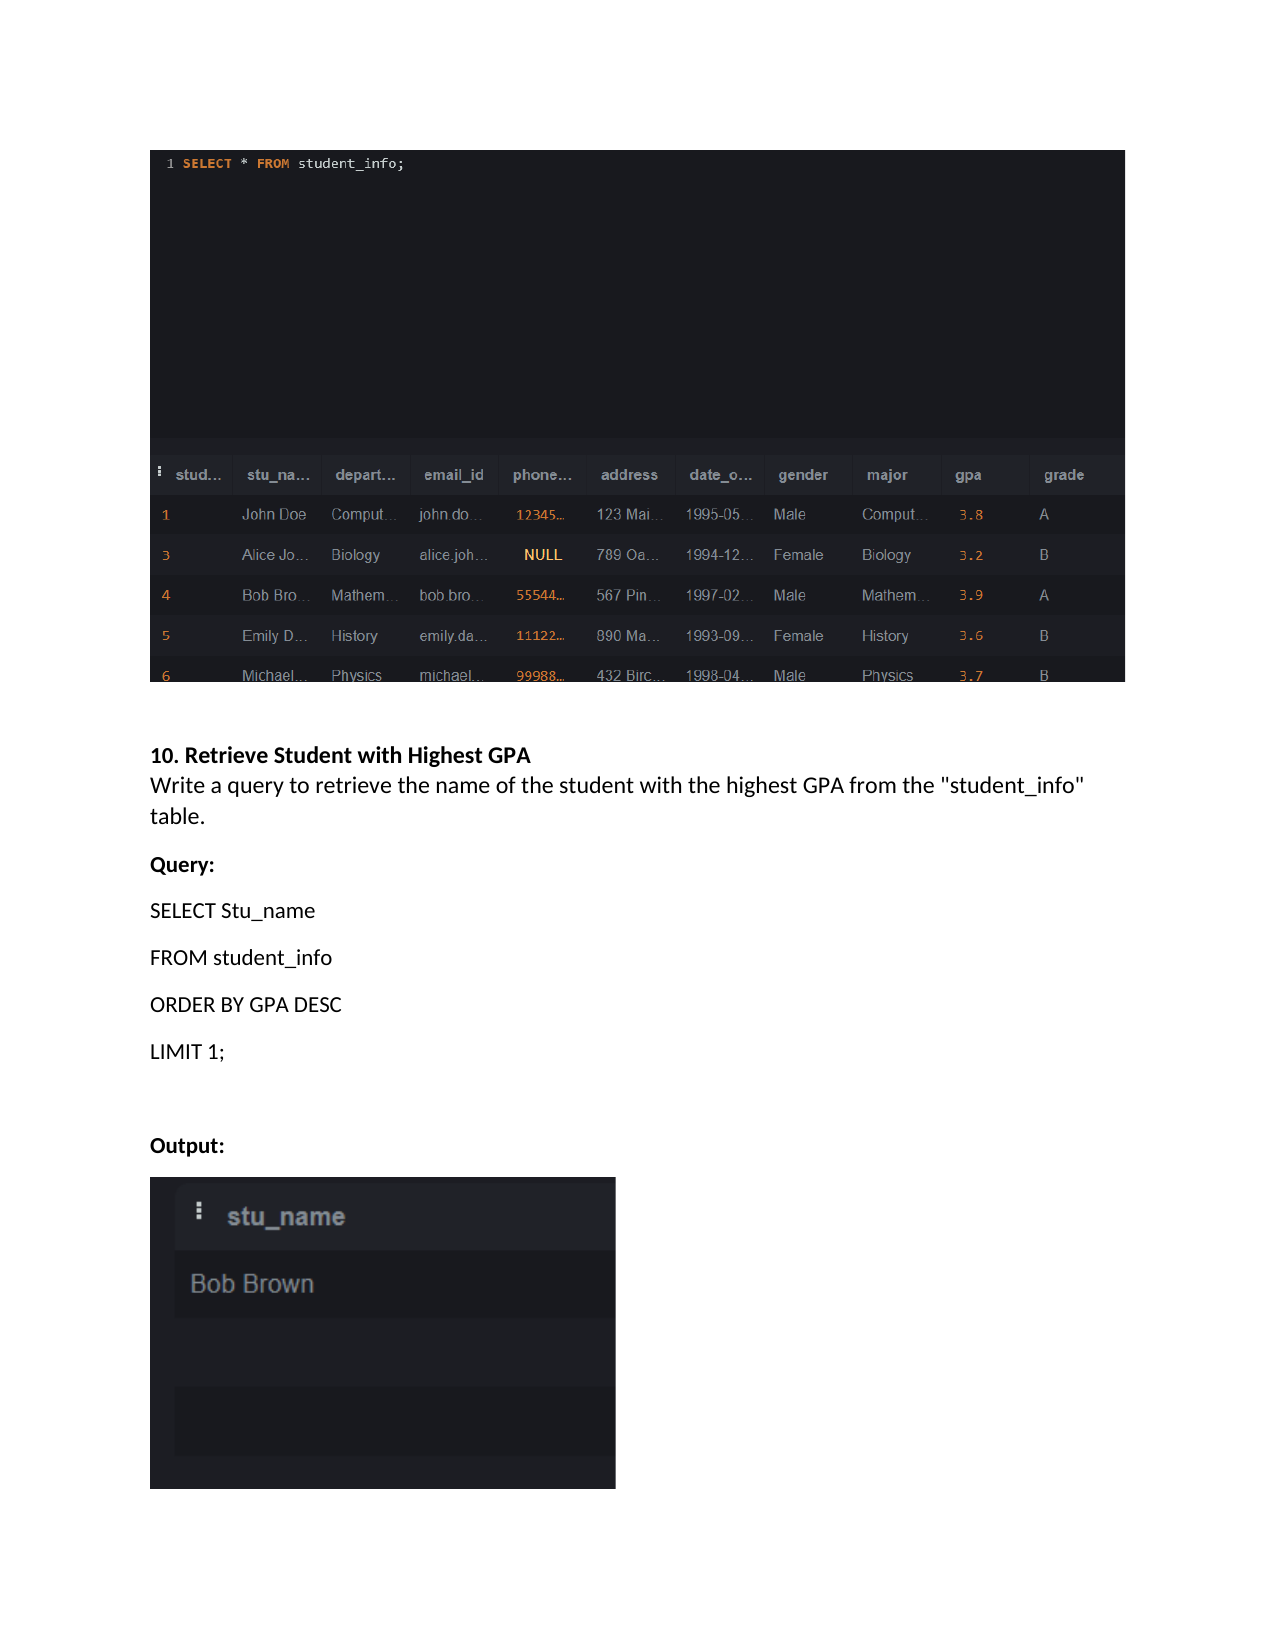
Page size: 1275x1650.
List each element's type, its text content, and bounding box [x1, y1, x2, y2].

text SELECT Stu_name [150, 897, 1125, 924]
picture [150, 1177, 616, 1489]
text ORDER BY GPA DESC [150, 990, 1125, 1018]
text FROM student_info [150, 943, 1125, 971]
picture [150, 150, 1125, 682]
text Write a query to retrieve the name of the student with the highest GPA from the "student_info" table. [150, 770, 1125, 831]
text 10. Retrieve Student with Highest GPA [150, 741, 1125, 770]
text Output: [150, 1131, 1125, 1159]
text LIMIT 1; [150, 1037, 1125, 1065]
text Query: [150, 850, 1125, 878]
